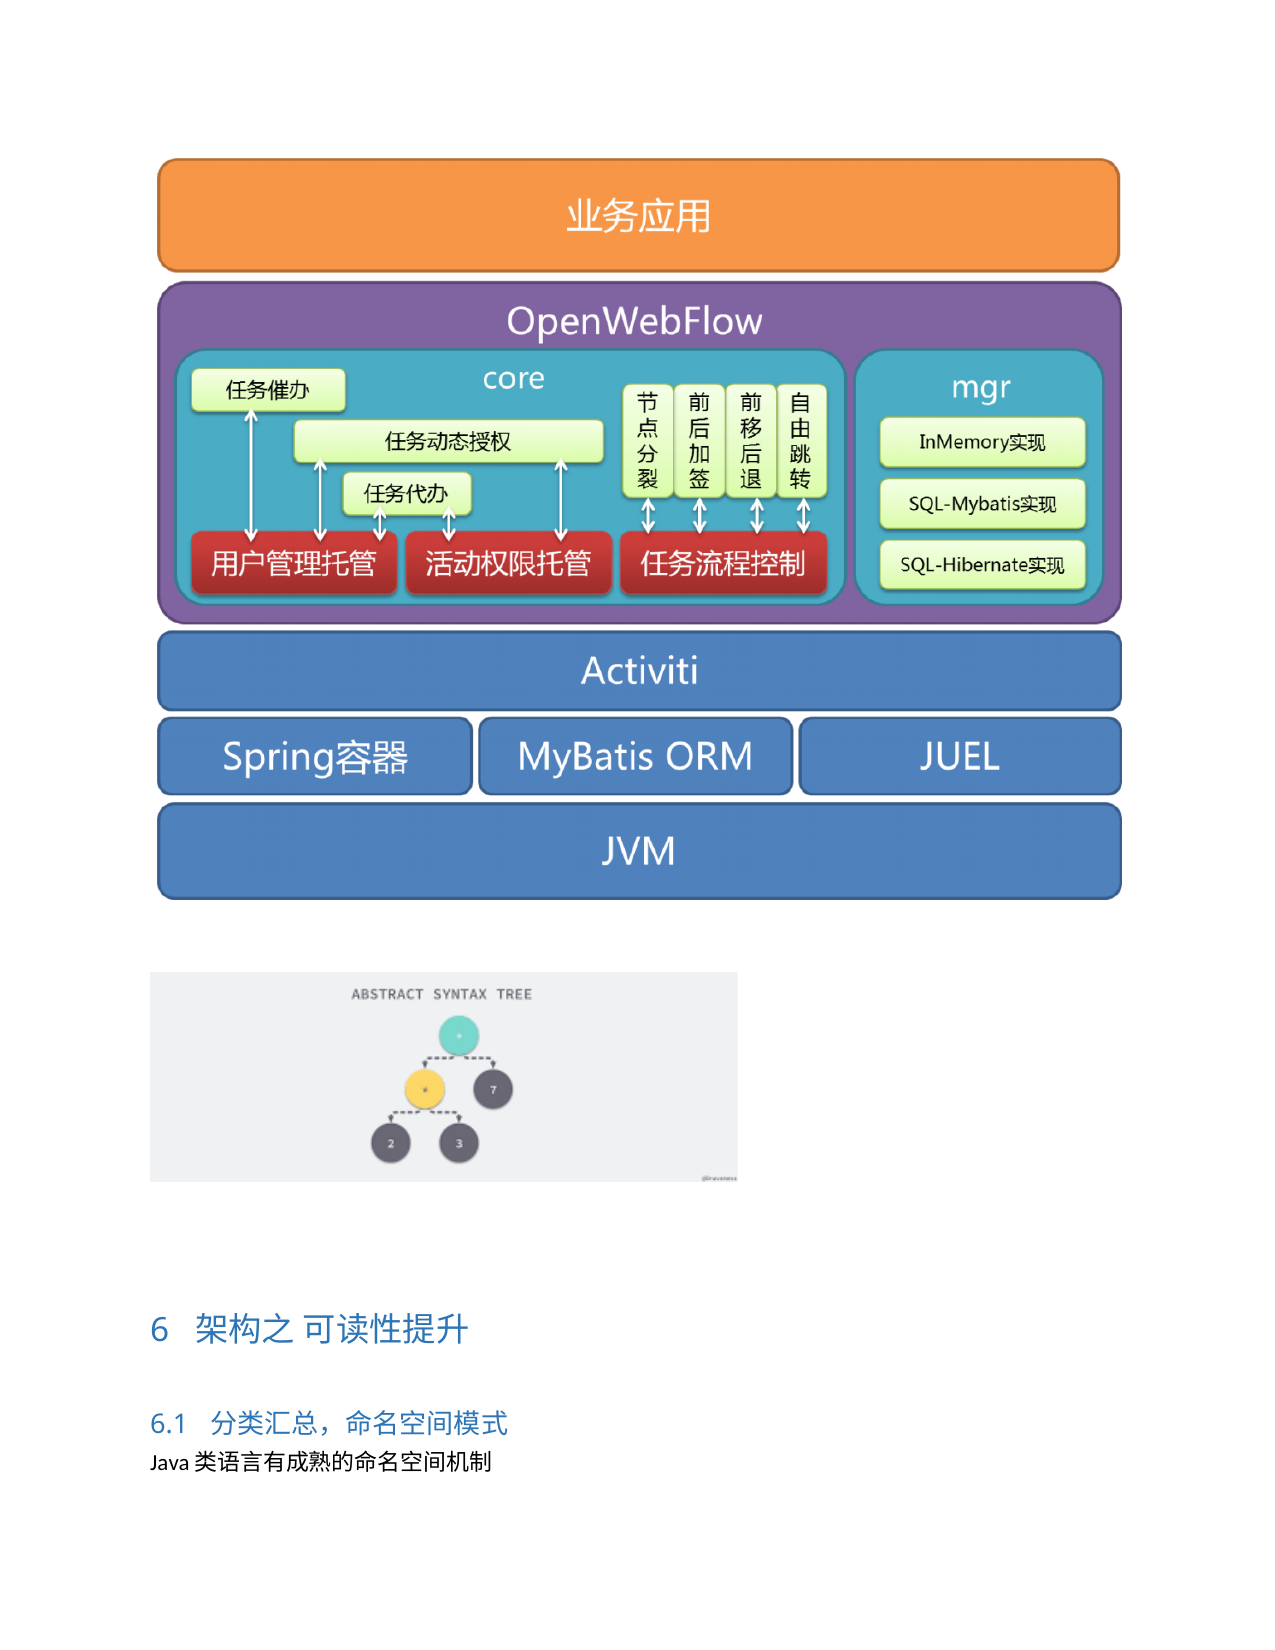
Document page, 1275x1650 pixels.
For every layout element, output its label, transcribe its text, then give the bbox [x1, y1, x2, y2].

subtitle 架构之 可读性提升 [150, 1302, 1125, 1351]
subtitle 分类汇总，命名空间模式 [150, 1402, 1125, 1441]
text Java类语言有成熟的命名空间机制 [150, 1444, 1125, 1477]
picture [150, 150, 1125, 907]
picture [150, 972, 738, 1182]
